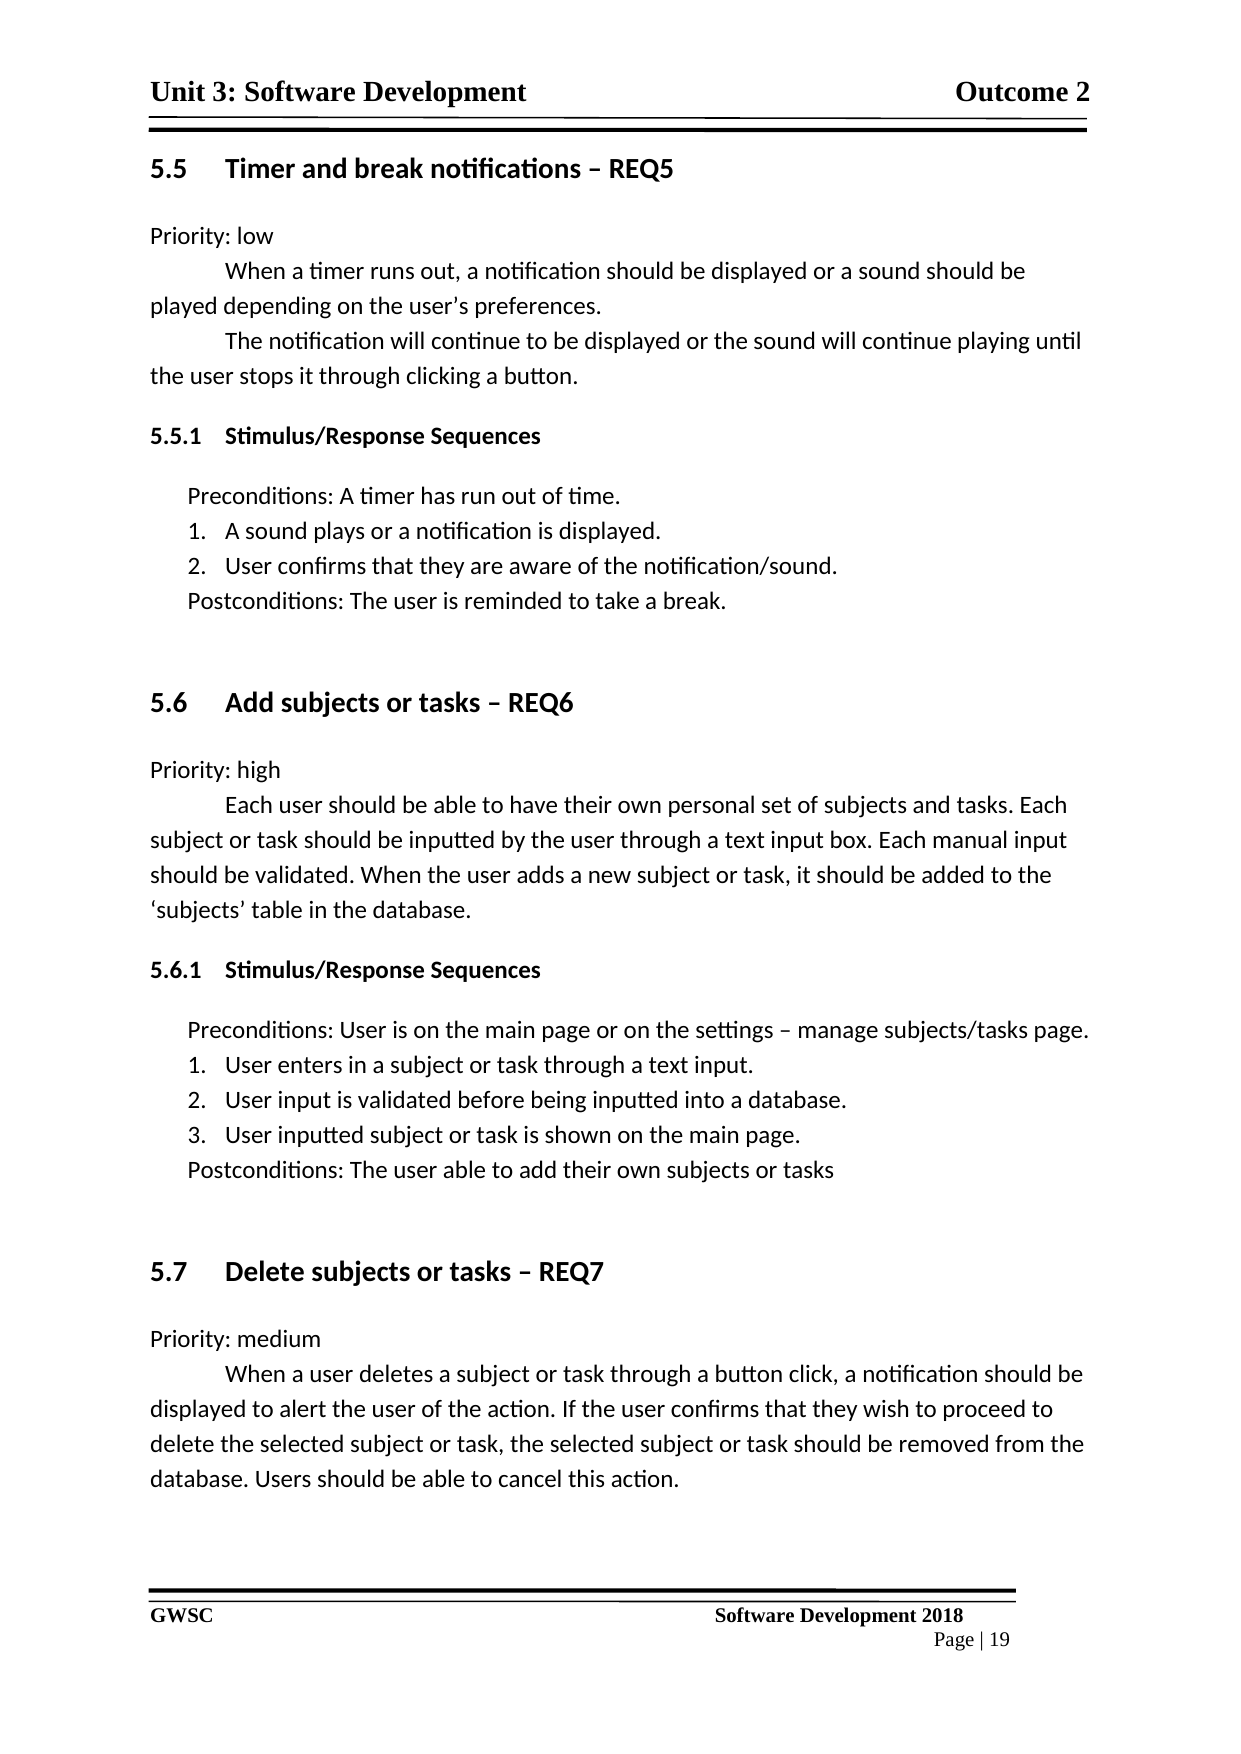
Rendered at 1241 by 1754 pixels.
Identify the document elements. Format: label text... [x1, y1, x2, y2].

list User inputted subject or task is shown on the main page. [187, 1119, 1090, 1150]
text Postconditions: The user able to add their own subjects or tasks [187, 1154, 1090, 1185]
text Postconditions: The user is reminded to take a break. [187, 585, 1090, 616]
text Priority: low [150, 220, 1090, 251]
text Priority: medium [150, 1324, 1090, 1354]
text The notification will continue to be displayed or the sound will continue playing until the user stops it through clicking a button. [150, 325, 1090, 391]
subtitle Timer and break notifications – REQ5 [150, 150, 1090, 186]
list User input is validated before being inputted into a database. [187, 1084, 1090, 1115]
list User enters in a subject or task through a text input. [187, 1049, 1090, 1080]
text When a user deletes a subject or task through a button click, a notification should be displayed to alert the user of the action. If the user confirms that they wish to proceed to delete the selected subject or task, the selected subject or task should be removed from the database. Users should be able to cancel this action. [150, 1359, 1090, 1494]
subtitle Delete subjects or tasks – REQ7 [150, 1253, 1090, 1289]
subtitle Stimulus/Response Sequences [150, 420, 1090, 451]
text Preconditions: A timer has run out of time. [150, 480, 1090, 511]
subtitle Add subjects or tasks – REQ6 [150, 684, 1090, 720]
text Each user should be able to have their own personal set of subjects and tasks. Each subject or task should be inputted by the user through a text input box. Each manual input should be validated. When the user adds a new subject or task, it should be added to the ‘subjects’ table in the database. [150, 789, 1090, 925]
subtitle Stimulus/Response Sequences [150, 954, 1090, 985]
text When a timer runs out, a notification should be displayed or a sound should be played depending on the user’s preferences. [150, 255, 1090, 321]
list A sound plays or a notification is displayed. [187, 515, 1090, 546]
text Preconditions: User is on the main page or on the settings – manage subjects/tasks page. [150, 1014, 1090, 1045]
text Priority: high [150, 754, 1090, 785]
list User confirms that they are aware of the notification/sound. [187, 550, 1090, 581]
